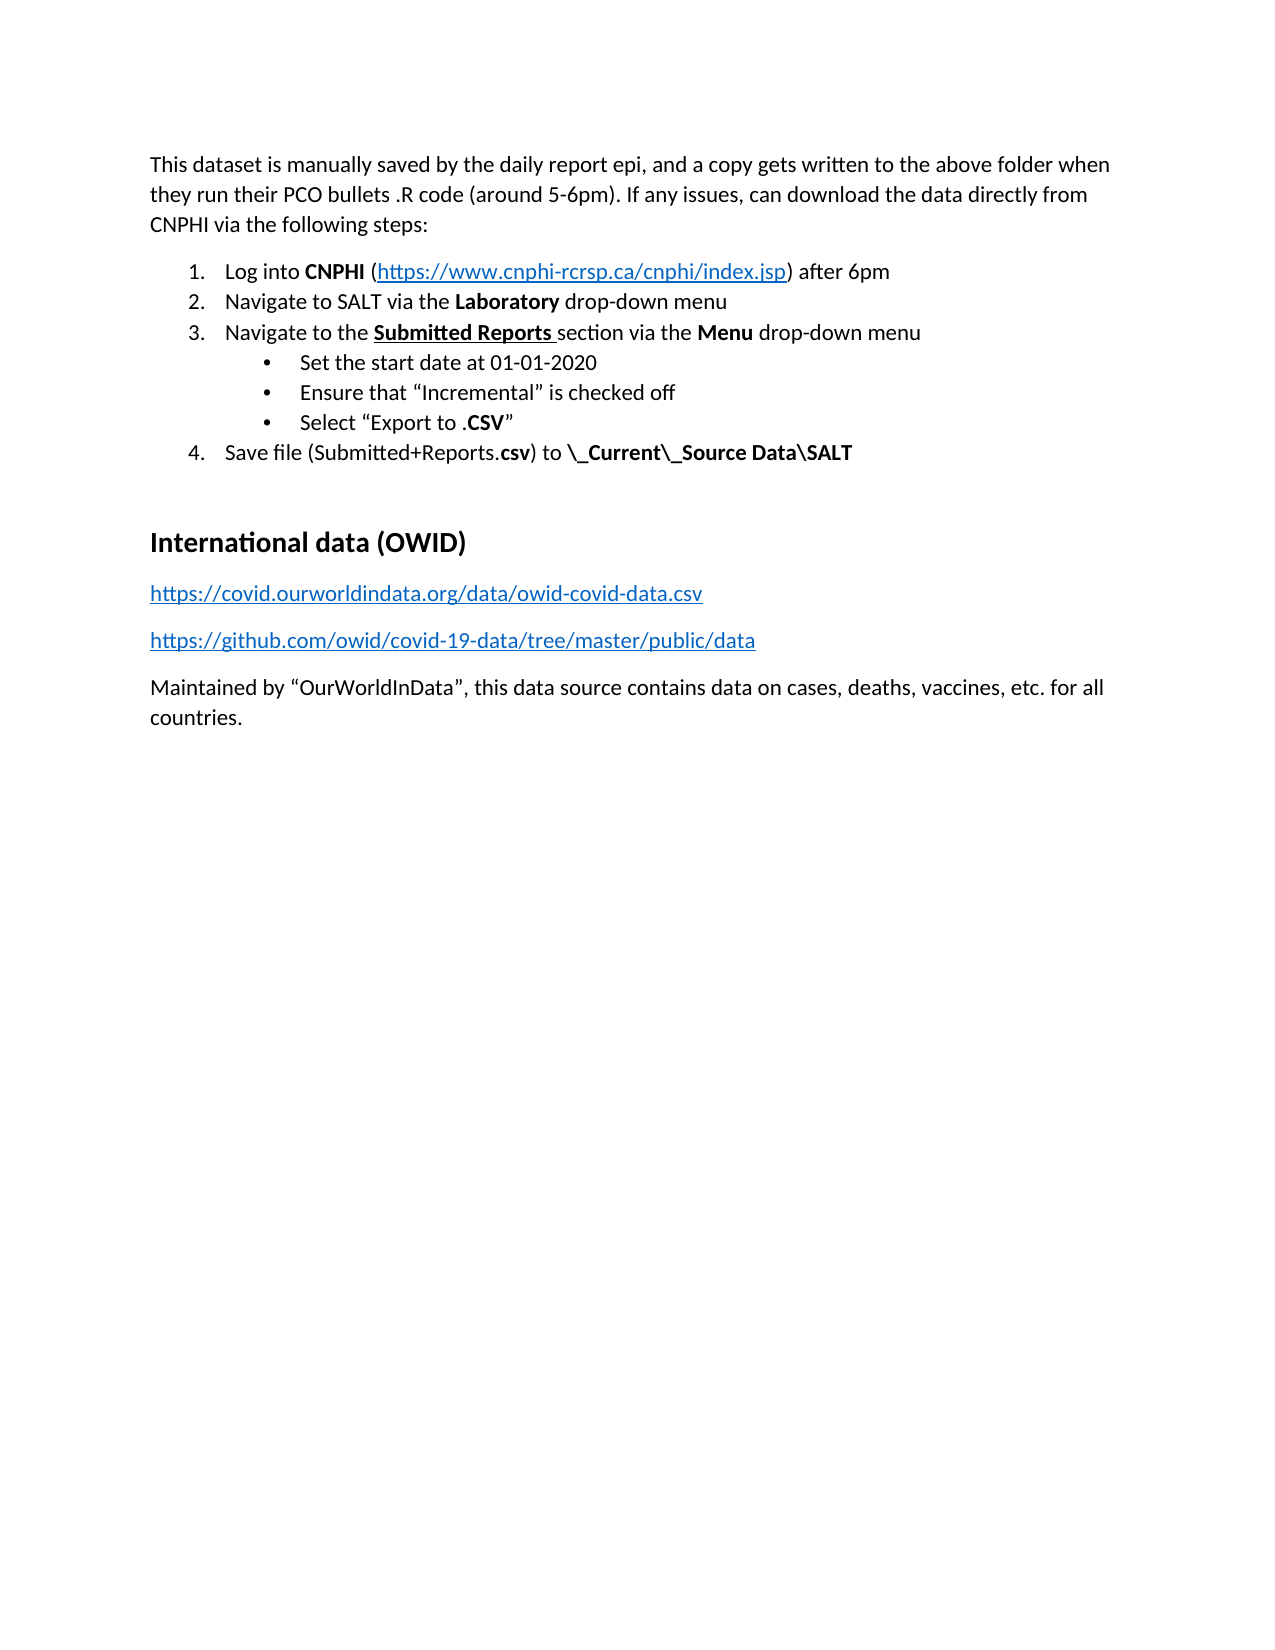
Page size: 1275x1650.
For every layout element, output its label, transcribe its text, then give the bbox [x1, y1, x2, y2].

text This dataset is manually saved by the daily report epi, and a copy gets written to the above folder when they run their PCO bullets .R code (around 5-6pm). If any issues, can download the data directly from CNPHI via the following steps: [150, 150, 1125, 238]
text https://covid.ourworldindata.org/data/owid-covid-data.csv [150, 579, 1125, 607]
list Navigate to SALT via the Laboratory drop-down menu [188, 287, 1125, 316]
text International data (OWID) [150, 524, 1125, 559]
text https://github.com/owid/covid-19-data/tree/master/public/data [150, 626, 1125, 654]
list Ensure that “Incremental” is checked off [263, 378, 1125, 406]
list Navigate to the Submitted Reports section via the Menu drop-down menu [188, 318, 1125, 346]
list Set the start date at 01-01-2020 [263, 348, 1125, 376]
list Select “Export to .CSV” [263, 408, 1125, 436]
text Maintained by “OurWorldInData”, this data source contains data on cases, deaths, vaccines, etc. for all countries. [150, 673, 1125, 731]
list Save file (Submitted+Reports.csv) to \_Current\_Source Data\SALT [188, 438, 1125, 467]
list Log into CNPHI (https://www.cnphi-rcrsp.ca/cnphi/index.jsp) after 6pm [188, 257, 1125, 285]
